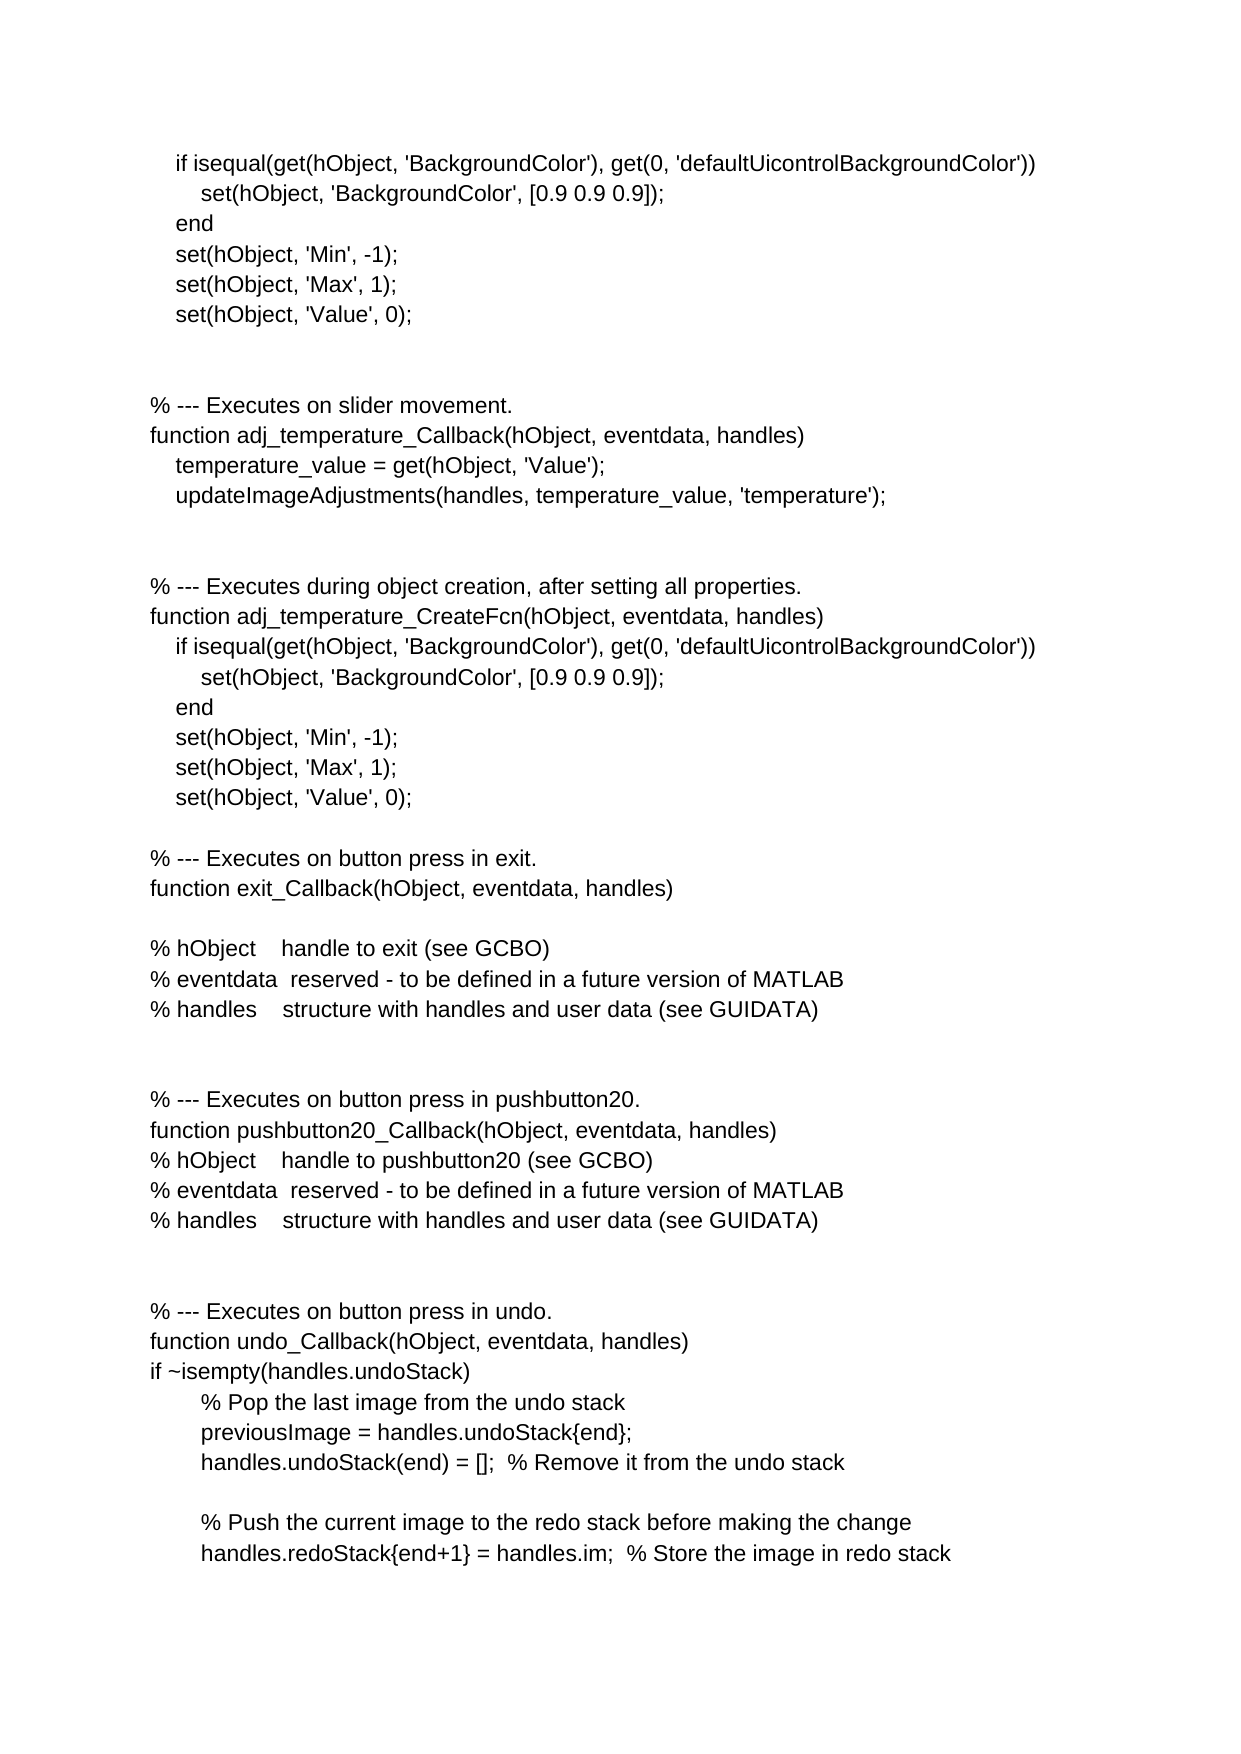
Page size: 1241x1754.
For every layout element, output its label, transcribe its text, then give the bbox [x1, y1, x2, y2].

text set(hObject, 'Min', -1); [150, 241, 1090, 267]
text function undo_Callback(hObject, eventdata, handles) [150, 1328, 1090, 1354]
text set(hObject, 'BackgroundColor', [0.9 0.9 0.9]); [150, 180, 1090, 207]
text set(hObject, 'Value', 0); [150, 784, 1090, 811]
text set(hObject, 'Value', 0); [150, 301, 1090, 327]
text % Push the current image to the redo stack before making the change [150, 1509, 1090, 1536]
text % handles structure with handles and user data (see GUIDATA) [150, 996, 1090, 1022]
text % --- Executes on button press in exit. [150, 845, 1090, 871]
text end [150, 694, 1090, 720]
text % eventdata reserved - to be defined in a future version of MATLAB [150, 966, 1090, 992]
text handles.undoStack(end) = []; % Remove it from the undo stack [150, 1449, 1090, 1475]
text temperature_value = get(hObject, 'Value'); [150, 452, 1090, 478]
text % handles structure with handles and user data (see GUIDATA) [150, 1207, 1090, 1234]
text function pushbutton20_Callback(hObject, eventdata, handles) [150, 1117, 1090, 1143]
text function exit_Callback(hObject, eventdata, handles) [150, 875, 1090, 901]
text updateImageAdjustments(handles, temperature_value, 'temperature'); [150, 482, 1090, 509]
text set(hObject, 'Max', 1); [150, 754, 1090, 781]
text % --- Executes during object creation, after setting all properties. [150, 573, 1090, 599]
text % hObject handle to exit (see GCBO) [150, 935, 1090, 962]
text previousImage = handles.undoStack{end}; [150, 1419, 1090, 1445]
text handles.redoStack{end+1} = handles.im; % Store the image in redo stack [150, 1539, 1090, 1566]
text % eventdata reserved - to be defined in a future version of MATLAB [150, 1177, 1090, 1203]
text if ~isempty(handles.undoStack) [150, 1358, 1090, 1385]
text function adj_temperature_Callback(hObject, eventdata, handles) [150, 422, 1090, 448]
text % --- Executes on button press in undo. [150, 1298, 1090, 1324]
text if isequal(get(hObject, 'BackgroundColor'), get(0, 'defaultUicontrolBackgroundColor')) [150, 633, 1090, 660]
text set(hObject, 'Max', 1); [150, 271, 1090, 297]
text function adj_temperature_CreateFcn(hObject, eventdata, handles) [150, 603, 1090, 629]
text % --- Executes on button press in pushbutton20. [150, 1086, 1090, 1113]
text % --- Executes on slider movement. [150, 392, 1090, 418]
text set(hObject, 'Min', -1); [150, 724, 1090, 750]
text end [150, 210, 1090, 237]
text if isequal(get(hObject, 'BackgroundColor'), get(0, 'defaultUicontrolBackgroundColor')) [150, 150, 1090, 176]
text set(hObject, 'BackgroundColor', [0.9 0.9 0.9]); [150, 663, 1090, 690]
text % Pop the last image from the undo stack [150, 1388, 1090, 1415]
text % hObject handle to pushbutton20 (see GCBO) [150, 1147, 1090, 1173]
